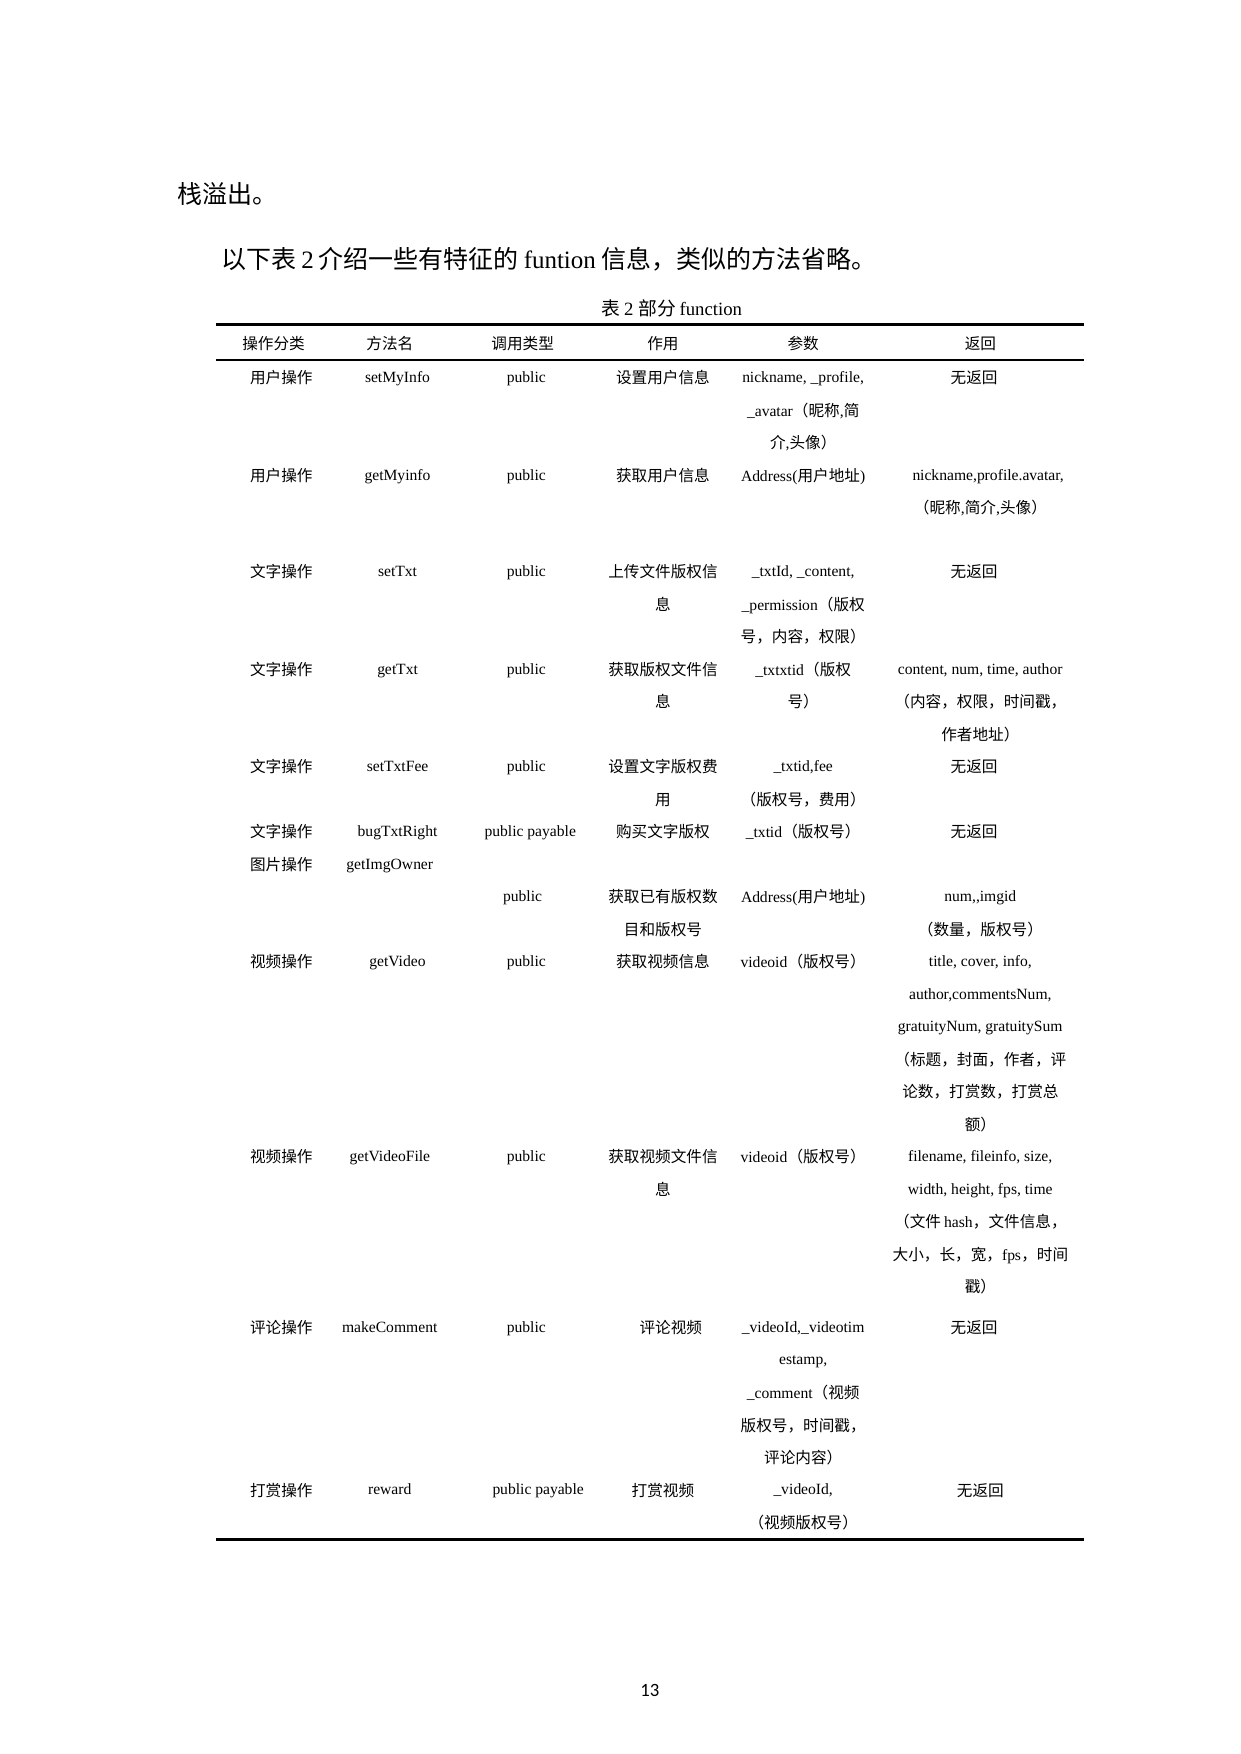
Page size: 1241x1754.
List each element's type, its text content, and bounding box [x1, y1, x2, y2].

text 表2 部分function [177, 291, 1122, 323]
table_header 操作分类 [216, 326, 331, 359]
table_cell 用户操作 [216, 458, 331, 555]
table_header 调用类型 [449, 326, 596, 359]
table_cell 获取版权文件信息 [596, 652, 729, 750]
table_cell 视频操作 [216, 1140, 331, 1310]
table_cell 无返回 [877, 1310, 1083, 1473]
table_cell public [449, 847, 596, 945]
table_cell setTxtFee [331, 750, 448, 815]
table_cell videoid（版权号） [729, 1140, 877, 1310]
table_cell public [449, 361, 596, 458]
table_cell Address(用户地址) [729, 847, 877, 945]
table_cell 文字操作 [216, 750, 331, 815]
table_header 方法名 [331, 326, 448, 359]
table_cell 评论操作 [216, 1310, 331, 1473]
table_cell 购买文字版权 [596, 815, 729, 847]
table_cell _videoId, （视频版权号） [729, 1473, 877, 1538]
table_cell 上传文件版权信息 [596, 555, 729, 652]
table_cell setTxt [331, 555, 448, 652]
table_cell content, num, time, author （内容，权限，时间戳，作者地址） [877, 652, 1083, 750]
table_cell public [449, 750, 596, 815]
table_cell _txtId, _content, _permission（版权号，内容，权限） [729, 555, 877, 652]
table_cell public [449, 1310, 596, 1473]
table_header 参数 [729, 326, 877, 359]
table_cell _txtid（版权号） [729, 815, 877, 847]
table_cell 设置用户信息 [596, 361, 729, 458]
table_cell title, cover, info, author,commentsNum, gratuityNum, gratuitySum （标题，封面，作者，评论数，打赏数，打赏总额） [877, 945, 1083, 1140]
text 以下表2介绍一些有特征的funtion信息，类似的方法省略。 [177, 226, 1122, 291]
table_cell _txtxtid（版权号） [729, 652, 877, 750]
table_cell num,,imgid （数量，版权号） [877, 847, 1083, 945]
table_cell 文字操作 [216, 555, 331, 652]
table_cell getVideoFile [331, 1140, 448, 1310]
table_cell public [449, 1140, 596, 1310]
table_cell getTxt [331, 652, 448, 750]
table_cell 无返回 [877, 815, 1083, 847]
table_cell 用户操作 [216, 361, 331, 458]
table_cell 打赏视频 [596, 1473, 729, 1538]
table_cell public [449, 945, 596, 1140]
table_cell 无返回 [877, 361, 1083, 458]
table_header 作用 [596, 326, 729, 359]
table_cell 文字操作 [216, 815, 331, 847]
table_cell reward [331, 1473, 448, 1538]
table_cell 获取已有版权数目和版权号 [596, 847, 729, 945]
table_cell 评论视频 [596, 1310, 729, 1473]
table_cell Address(用户地址) [729, 458, 877, 555]
table_cell 获取视频文件信息 [596, 1140, 729, 1310]
table_cell 获取用户信息 [596, 458, 729, 555]
table_cell 文字操作 [216, 652, 331, 750]
table_cell 无返回 [877, 750, 1083, 815]
table_cell filename, fileinfo, size, width, height, fps, time （文件hash，文件信息，大小，长，宽，fps，时间戳） [877, 1140, 1083, 1310]
table_cell public [449, 555, 596, 652]
table_cell 图片操作 [216, 847, 331, 945]
table_cell _videoId,_videotimestamp, _comment（视频版权号，时间戳，评论内容） [729, 1310, 877, 1473]
table_cell bugTxtRight [331, 815, 448, 847]
table_cell public payable [449, 1473, 596, 1538]
table_cell 无返回 [877, 1473, 1083, 1538]
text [177, 161, 1122, 226]
table_cell 获取视频信息 [596, 945, 729, 1140]
table_cell videoid（版权号） [729, 945, 877, 1140]
table_cell public payable [449, 815, 596, 847]
table_cell 视频操作 [216, 945, 331, 1140]
table_cell public [449, 652, 596, 750]
table_header 返回 [877, 326, 1083, 359]
table_cell getVideo [331, 945, 448, 1140]
table_cell 打赏操作 [216, 1473, 331, 1538]
table_cell public [449, 458, 596, 555]
table_cell _txtid,fee （版权号，费用） [729, 750, 877, 815]
table_cell makeComment [331, 1310, 448, 1473]
table_cell setMyInfo [331, 361, 448, 458]
table_cell getImgOwner [331, 847, 448, 945]
table_cell nickname,profile.avatar, （昵称,简介,头像） [877, 458, 1083, 555]
table_cell 设置文字版权费用 [596, 750, 729, 815]
table_cell 无返回 [877, 555, 1083, 652]
table_cell getMyinfo [331, 458, 448, 555]
table_cell nickname, _profile, _avatar（昵称,简介,头像） [729, 361, 877, 458]
